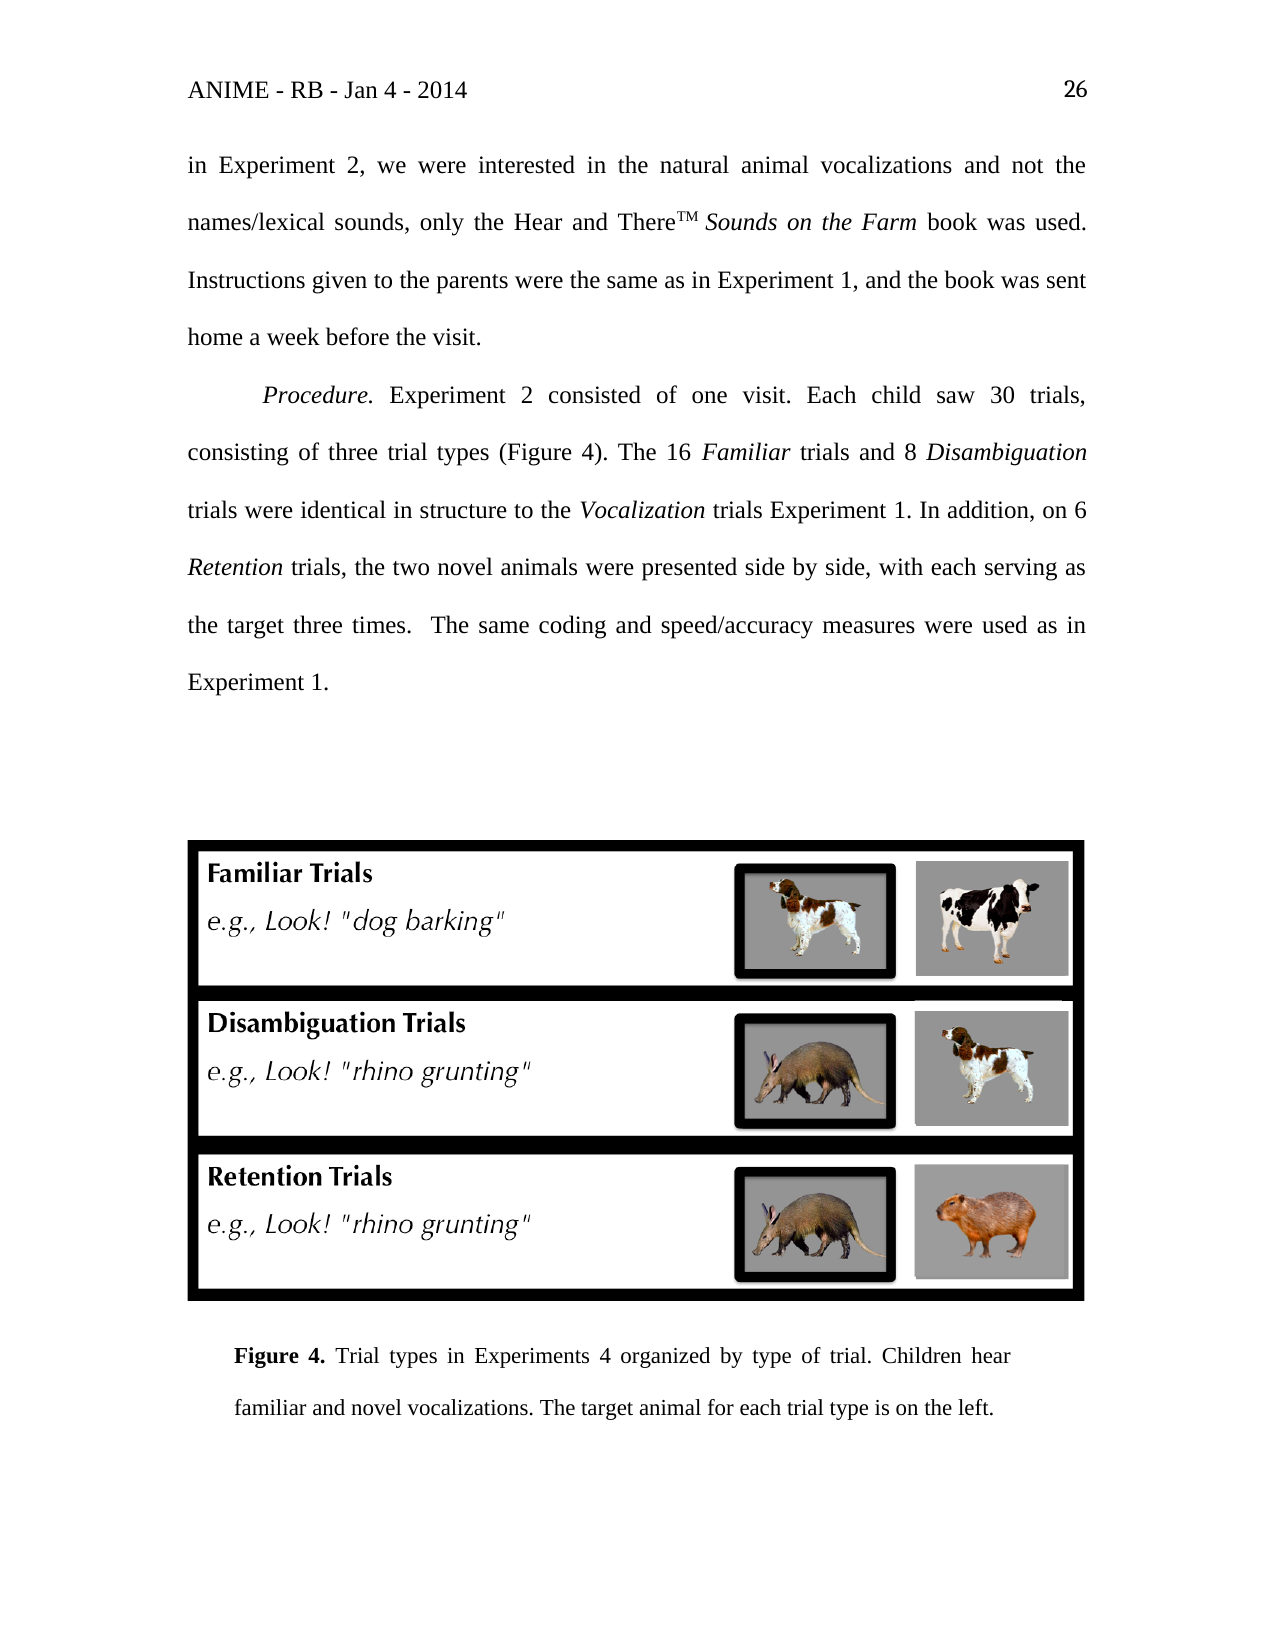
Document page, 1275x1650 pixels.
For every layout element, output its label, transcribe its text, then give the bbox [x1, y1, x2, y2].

text Procedure. Experiment 2 consisted of one visit. Each child saw 30 trials, consisting of three trial types (Figure 4). The 16 Familiar trials and 8 Disambiguation trials were identical in structure to the Vocalization trials Experiment 1. In addition, on 6 Retention trials, the two novel animals were presented side by side, with each serving as the target three times. The same coding and speed/accuracy measures were used as in Experiment 1. [187, 380, 1087, 696]
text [187, 150, 1087, 351]
picture [187, 840, 1085, 1301]
text Figure 4. Trial types in Experiments 4 organized by type of trial. Children hear familiar and novel vocalizations. The target animal for each trial type is on the left. [234, 1342, 1012, 1421]
